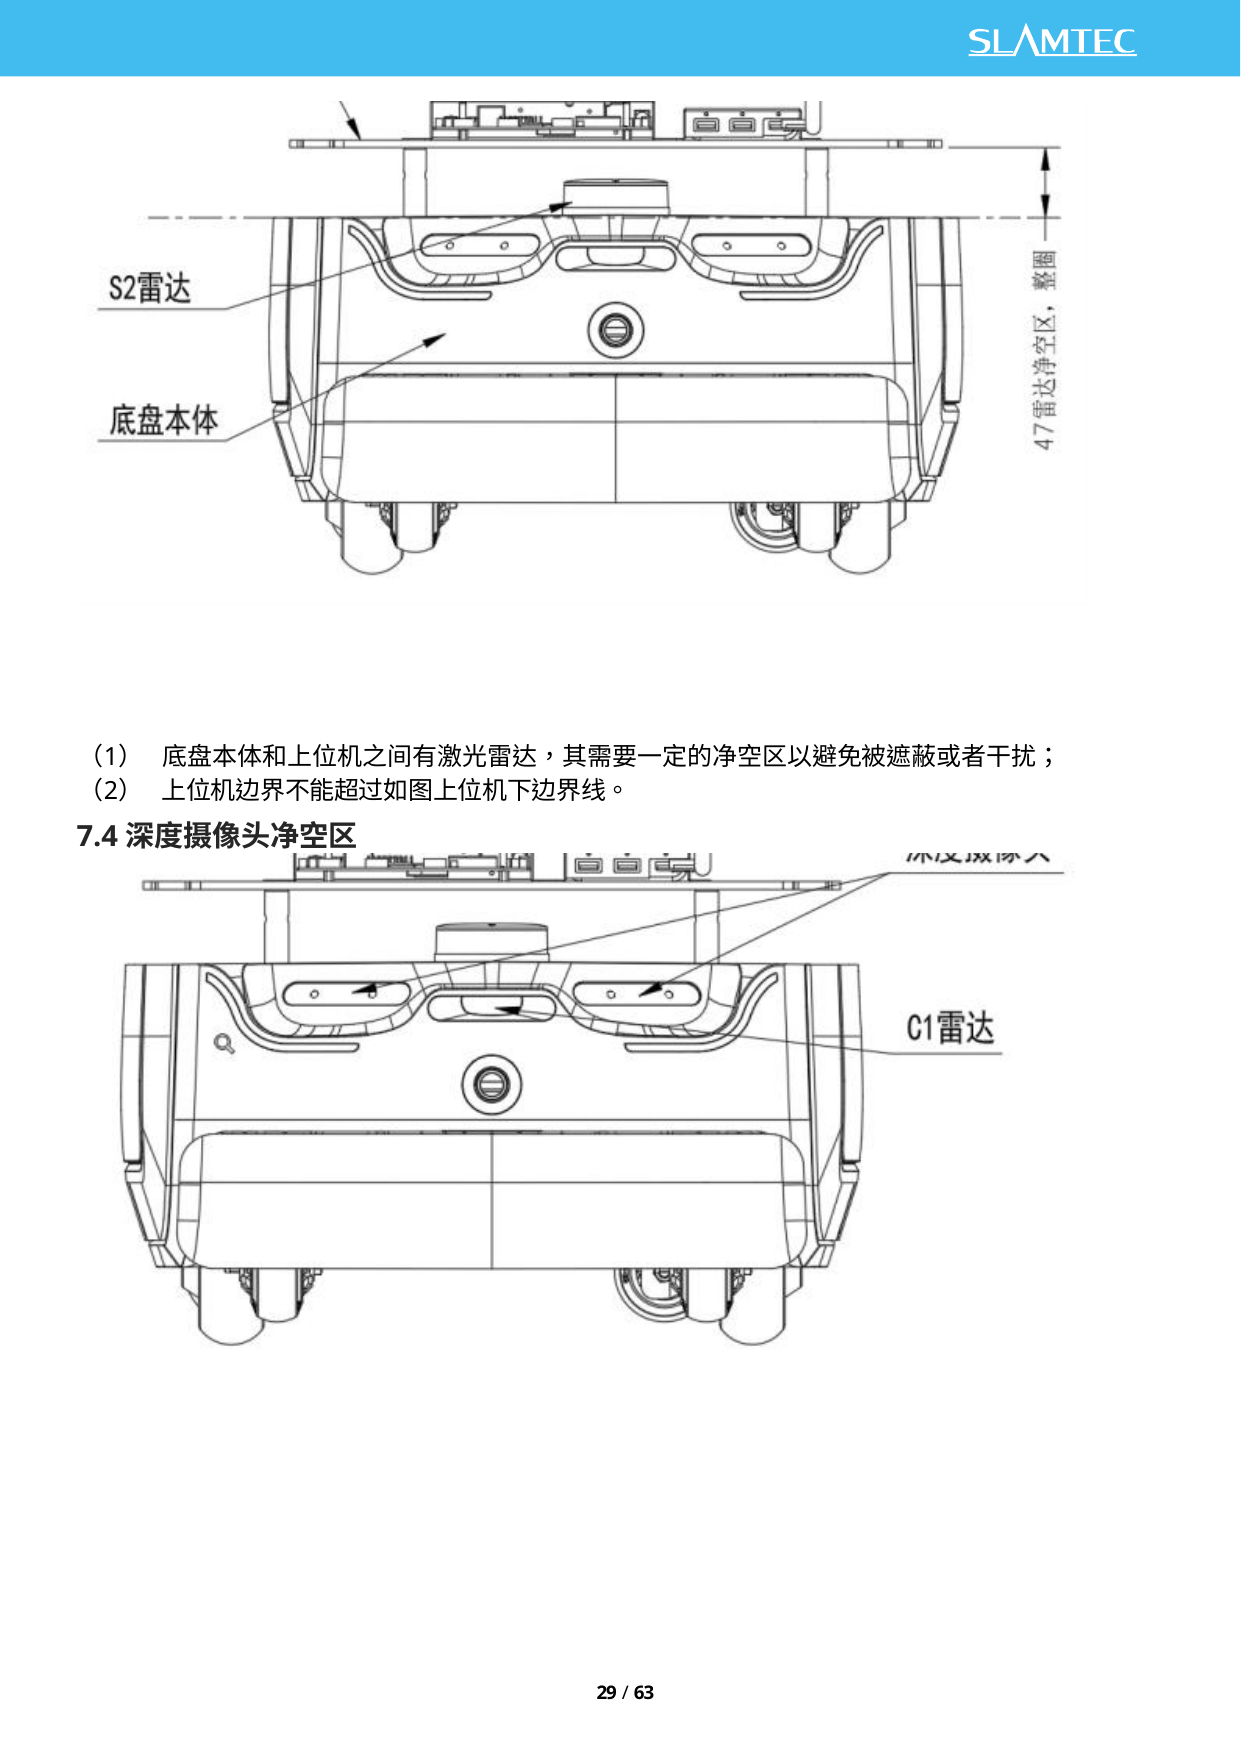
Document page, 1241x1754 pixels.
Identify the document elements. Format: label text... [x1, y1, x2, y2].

picture [75, 853, 1086, 1371]
picture [75, 101, 1088, 605]
text （1） 底盘本体和上位机之间有激光雷达，其需要一定的净空区以避免被遮蔽或者干扰； [79, 744, 1240, 771]
text （2） 上位机边界不能超过如图上位机下边界线。 [79, 777, 1240, 805]
text 7.4 深度摄像头净空区 [76, 819, 1240, 853]
